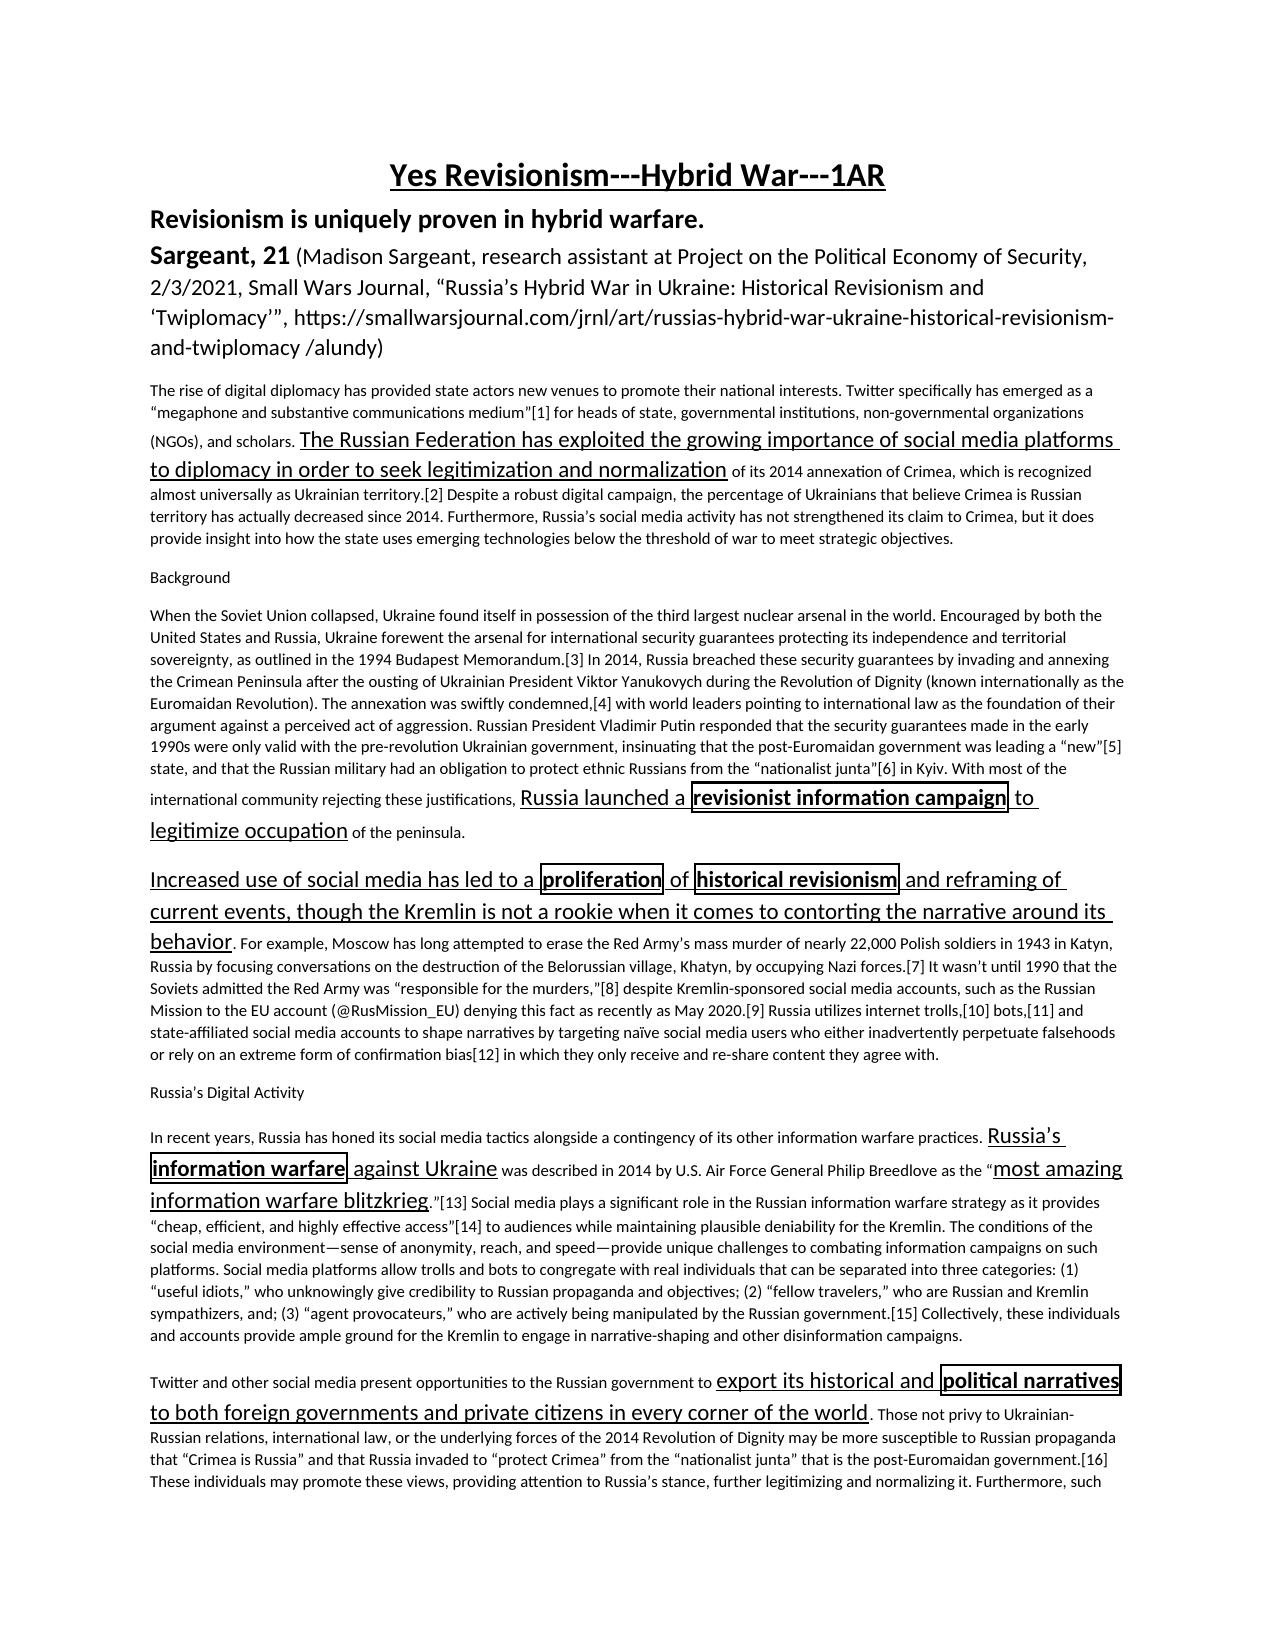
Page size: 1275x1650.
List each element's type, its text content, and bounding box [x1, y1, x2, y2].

subtitle Revisionism is uniquely proven in hybrid warfare. [150, 202, 1125, 235]
text Sargeant, 21 (Madison Sargeant, research assistant at Project on the Political Economy of Security, 2/3/2021, Small Wars Journal, “Russia’s Hybrid War in Ukraine: Historical Revisionism and ‘Twiplomacy’”, https://smallwarsjournal.com/jrnl/art/russias-hybrid-war-ukraine-historical-revisionism-and-twiplomacy /alundy) [150, 238, 1125, 362]
text The rise of digital diplomacy has provided state actors new venues to promote their national interests. Twitter specifically has emerged as a “megaphone and substantive communications medium”[1] for heads of state, governmental institutions, non-governmental organizations (NGOs), and scholars. The Russian Federation has exploited the growing importance of social media platforms to diplomacy in order to seek legitimization and normalization of its 2014 annexation of Crimea, which is recognized almost universally as Ukrainian territory.[2] Despite a robust digital campaign, the percentage of Ukrainians that believe Crimea is Russian territory has actually decreased since 2014. Furthermore, Russia’s social media activity has not strengthened its claim to Crimea, but it does provide insight into how the state uses emerging technologies below the threshold of war to meet strategic objectives. [150, 380, 1125, 549]
text In recent years, Russia has honed its social media tactics alongside a contingency of its other information warfare practices. Russia’s information warfare against Ukraine was described in 2014 by U.S. Air Force General Philip Breedlove as the “most amazing information warfare blitzkrieg.”[13] Social media plays a significant role in the Russian information warfare strategy as it provides “cheap, efficient, and highly effective access”[14] to audiences while maintaining plausible deniability for the Kremlin. The conditions of the social media environment—sense of anonymity, reach, and speed—provide unique challenges to combating information campaigns on such platforms. Social media platforms allow trolls and bots to congregate with real individuals that can be separated into three categories: (1) “useful idiots,” who unknowingly give credibility to Russian propaganda and objectives; (2) “fellow travelers,” who are Russian and Kremlin sympathizers, and; (3) “agent provocateurs,” who are actively being manipulated by the Russian government.[15] Collectively, these individuals and accounts provide ample ground for the Kremlin to engage in narrative-shaping and other disinformation campaigns. [150, 1121, 1125, 1346]
text Russia’s Digital Activity [150, 1083, 1125, 1103]
text Increased use of social media has led to a proliferation of historical revisionism and reframing of current events, though the Kremlin is not a rookie when it comes to contorting the narrative around its behavior. For example, Moscow has long attempted to erase the Red Army’s mass murder of nearly 22,000 Polish soldiers in 1943 in Katyn, Russia by focusing conversations on the destruction of the Belorussian village, Khatyn, by occupying Nazi forces.[7] It wasn’t until 1990 that the Soviets admitted the Red Army was “responsible for the murders,”[8] despite Kremlin-sponsored social media accounts, such as the Russian Mission to the EU account (@RusMission_EU) denying this fact as recently as May 2020.[9] Russia utilizes internet trolls,[10] bots,[11] and state-affiliated social media accounts to shape narratives by targeting naïve social media users who either inadvertently perpetuate falsehoods or rely on an extreme form of confirmation bias[12] in which they only receive and re-share content they agree with. [150, 863, 1125, 1064]
text When the Soviet Union collapsed, Ukraine found itself in possession of the third largest nuclear arsenal in the world. Encouraged by both the United States and Russia, Ukraine forewent the arsenal for international security guarantees protecting its independence and territorial sovereignty, as outlined in the 1994 Budapest Memorandum.[3] In 2014, Russia breached these security guarantees by invading and annexing the Crimean Peninsula after the ousting of Ukrainian President Viktor Yanukovych during the Revolution of Dignity (known internationally as the Euromaidan Revolution). The annexation was swiftly condemned,[4] with world leaders pointing to international law as the foundation of their argument against a perceived act of aggression. Russian President Vladimir Putin responded that the security guarantees made in the early 1990s were only valid with the pre-revolution Ukrainian government, insinuating that the post-Euromaidan government was leading a “new”[5] state, and that the Russian military had an obligation to protect ethnic Russians from the “nationalist junta”[6] in Kyiv. With most of the international community rejecting these justifications, Russia launched a revisionist information campaign to legitimize occupation of the peninsula. [150, 605, 1125, 844]
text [150, 1364, 1125, 1492]
text Background [150, 567, 1125, 587]
subtitle Yes Revisionism---Hybrid War---1AR [150, 154, 1125, 195]
